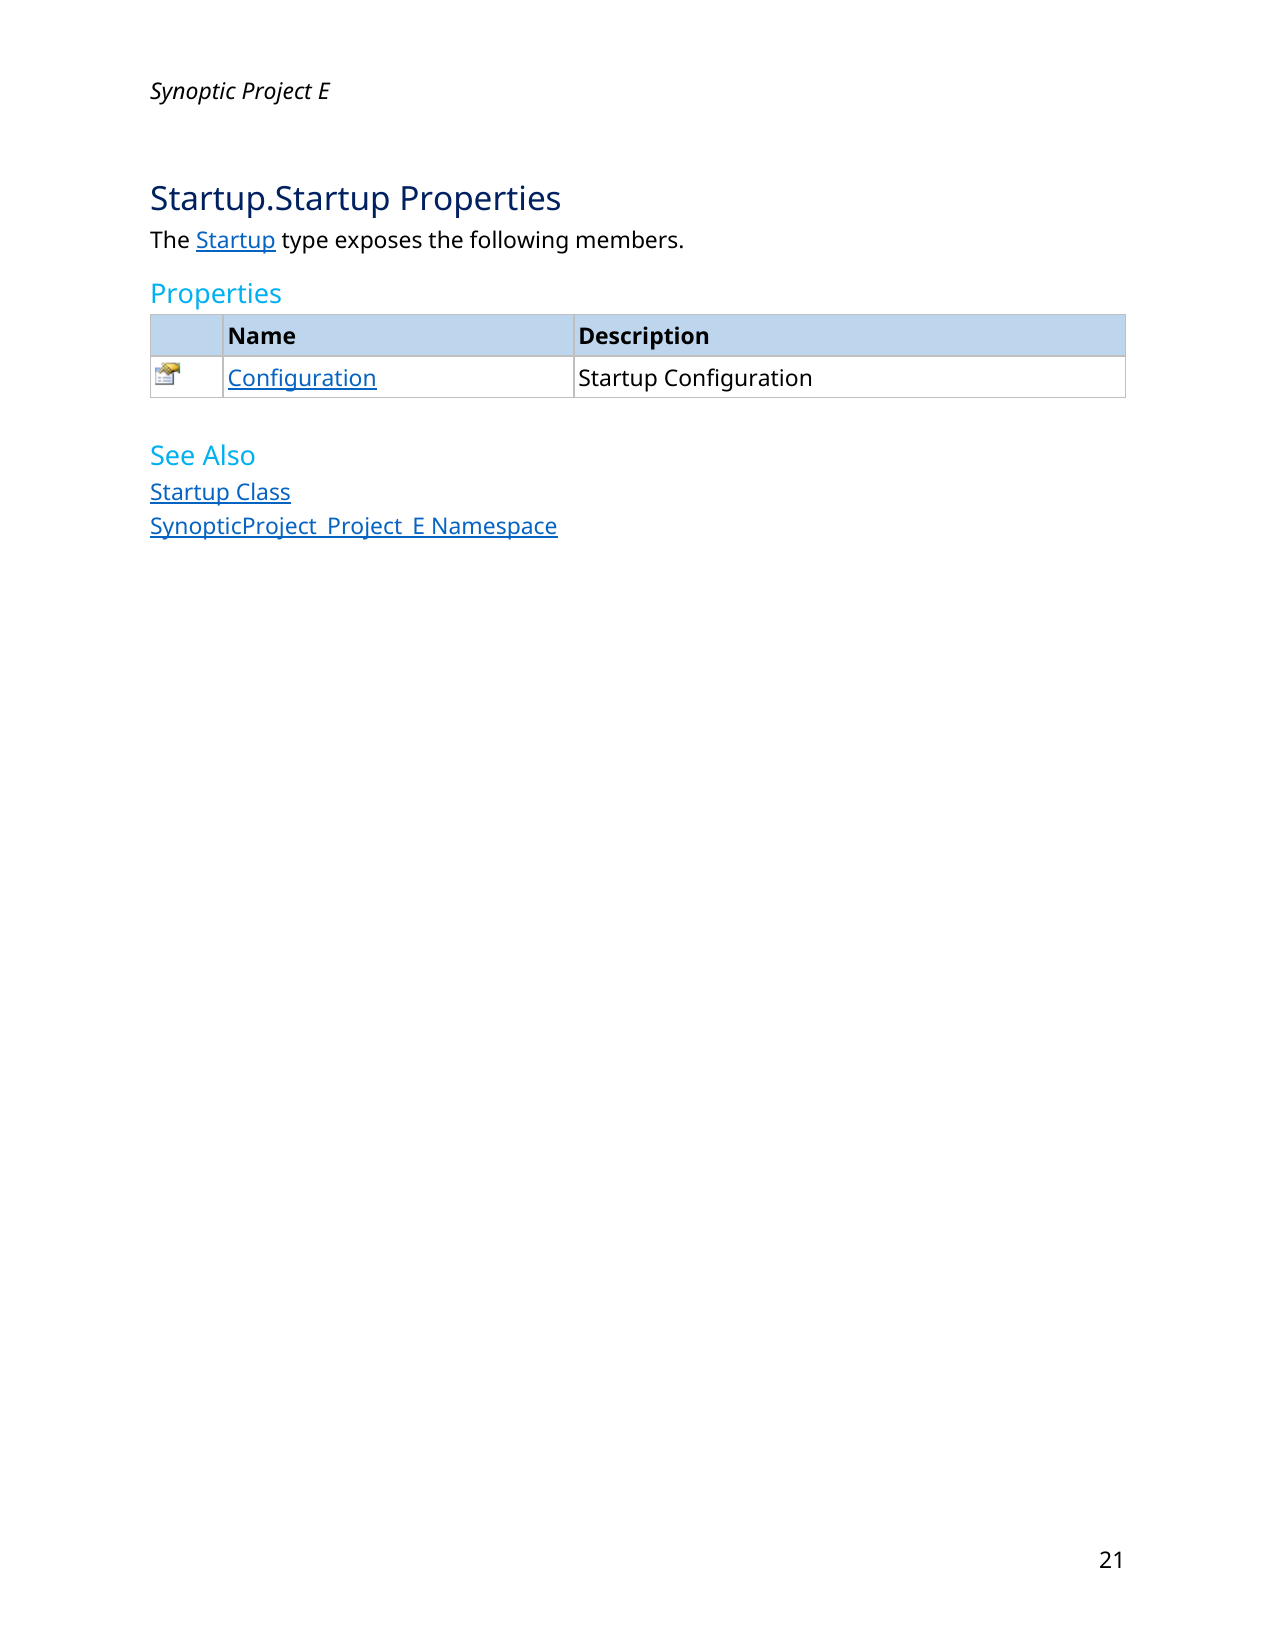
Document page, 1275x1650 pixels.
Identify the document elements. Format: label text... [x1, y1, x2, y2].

table_cell [151, 357, 222, 397]
table_cell Startup Configuration [575, 357, 1125, 397]
subtitle See Also [150, 436, 1125, 473]
text SynopticProject_Project_E Namespace [150, 510, 1125, 541]
subtitle Properties [150, 274, 1125, 311]
picture [155, 361, 181, 387]
subtitle Startup.Startup Properties [150, 175, 1125, 220]
text Startup Class [150, 476, 1125, 507]
table_header [151, 315, 222, 355]
text The Startup type exposes the following members. [150, 224, 1125, 255]
table_header Description [575, 315, 1125, 355]
table_header Name [224, 315, 573, 355]
table_cell Configuration [224, 357, 573, 397]
